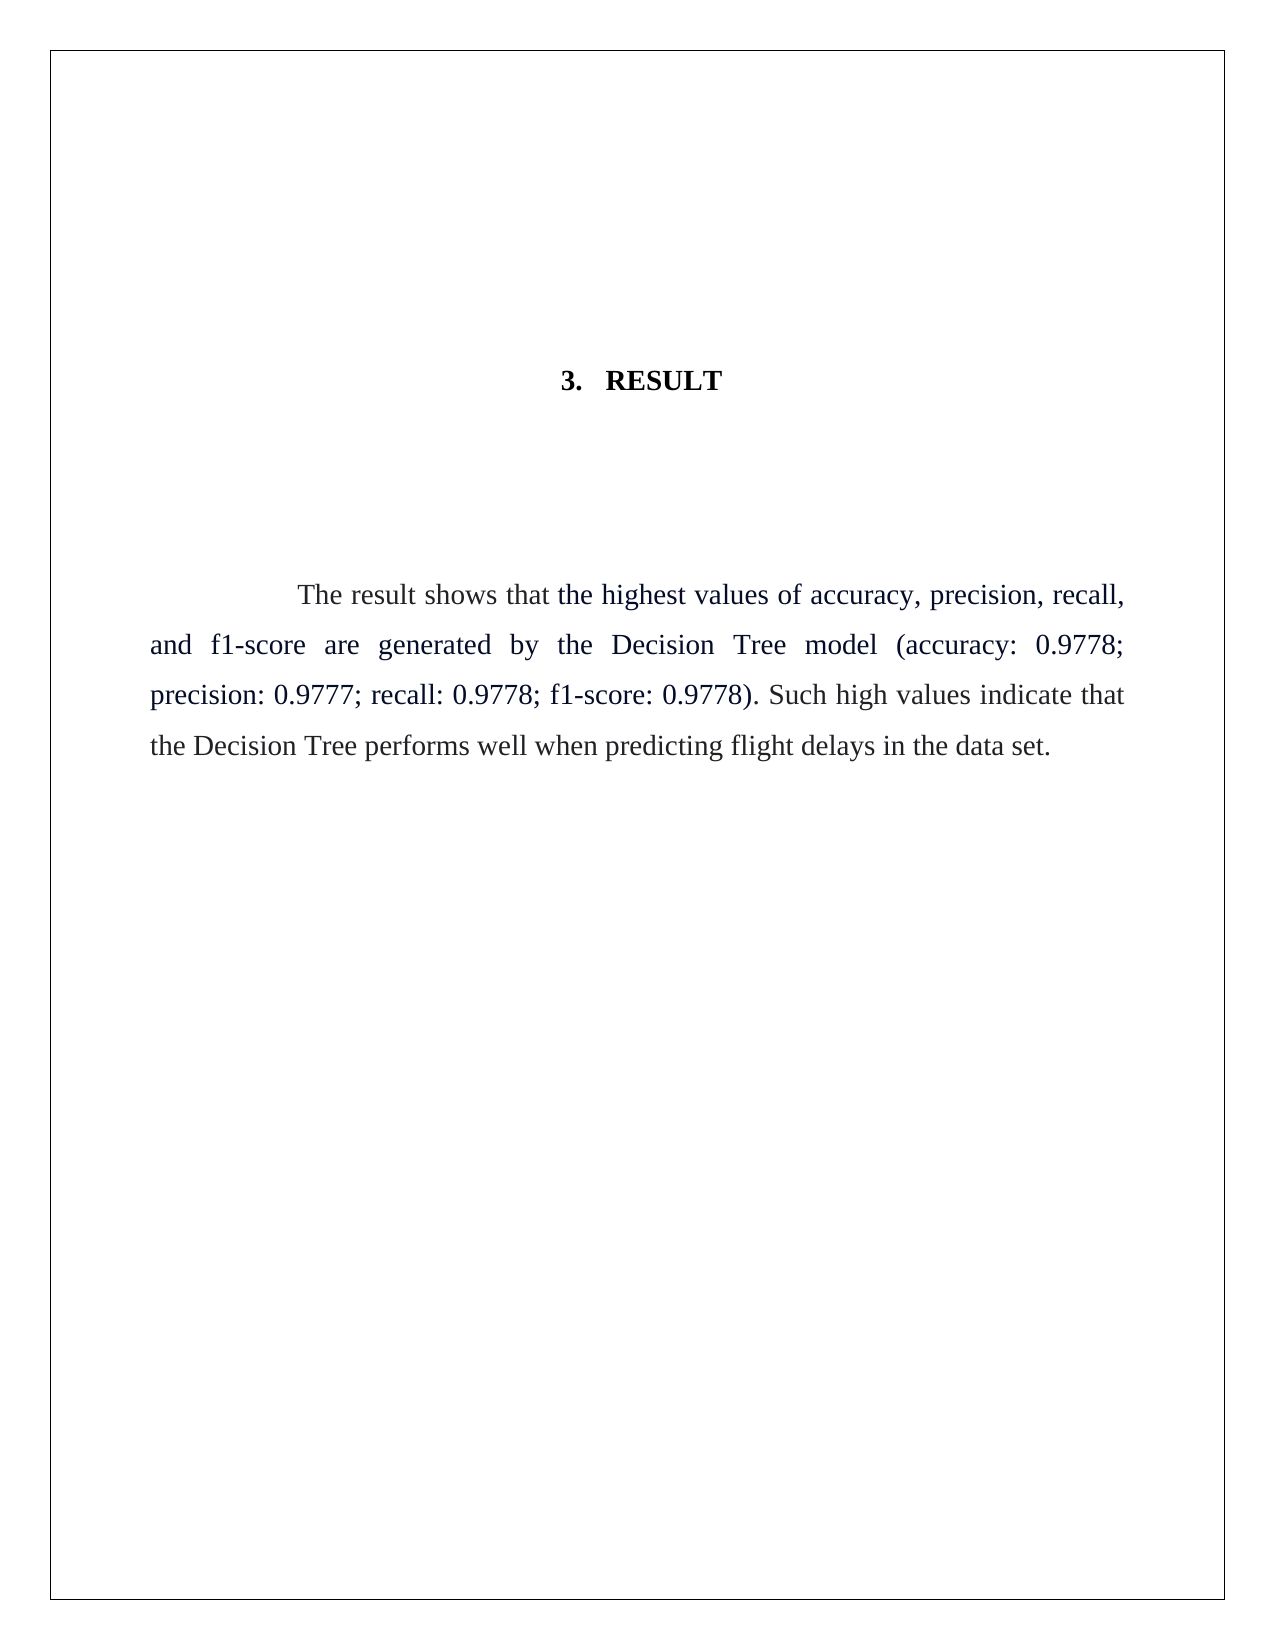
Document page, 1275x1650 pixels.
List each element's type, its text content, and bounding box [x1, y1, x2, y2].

list RESULT [158, 363, 1125, 397]
text The result shows that the highest values of accuracy, precision, recall, and f1-score are generated by the Decision Tree model (accuracy: 0.9778; precision: 0.9777; recall: 0.9778; f1-score: 0.9778). Such high values indicate that the Decision Tree performs well when predicting flight delays in the data set. [150, 577, 1125, 761]
